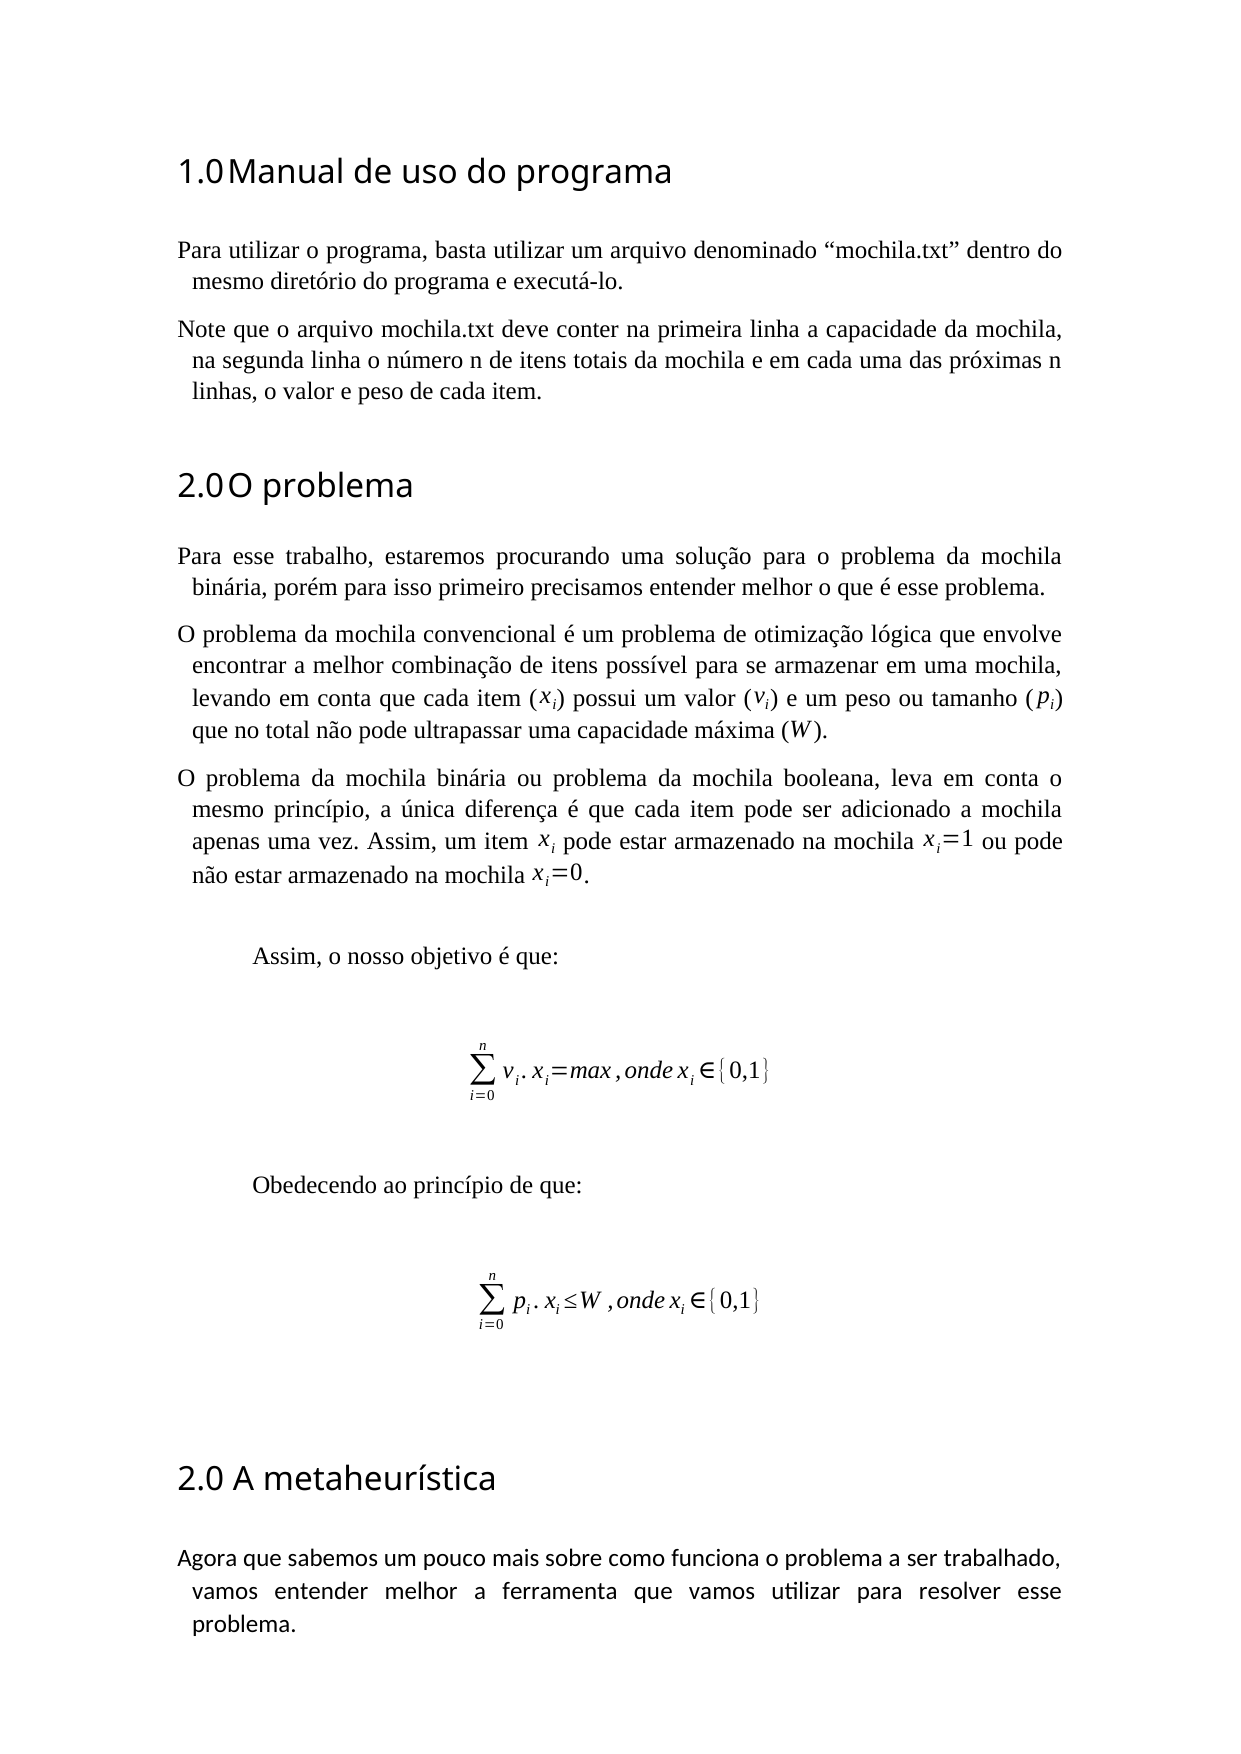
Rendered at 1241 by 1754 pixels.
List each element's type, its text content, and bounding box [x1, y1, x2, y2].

text Para utilizar o programa, basta utilizar um arquivo denominado “mochila.txt” dentro do mesmo diretório do programa e executá-lo. [177, 235, 1063, 295]
subtitle 2.0 A metaheurística [177, 1455, 1063, 1501]
text O problema da mochila binária ou problema da mochila booleana, leva em conta o mesmo princípio, a única diferença é que cada item pode ser adicionado a mochila apenas uma vez. Assim, um item pode estar armazenado na mochila ou pode não estar armazenado na mochila . [177, 763, 1063, 890]
text Agora que sabemos um pouco mais sobre como funciona o problema a ser trabalhado, vamos entender melhor a ferramenta que vamos utilizar para resolver esse problema. [177, 1543, 1063, 1639]
text Obedecendo ao princípio de que: [177, 1171, 1063, 1199]
text O problema da mochila convencional é um problema de otimização lógica que envolve encontrar a melhor combinação de itens possível para se armazenar em uma mochila, levando em conta que cada item () possui um valor () e um peso ou tamanho () que no total não pode ultrapassar uma capacidade máxima (). [177, 619, 1063, 744]
subtitle O problema [177, 462, 1063, 507]
text Para esse trabalho, estaremos procurando uma solução para o problema da mochila binária, porém para isso primeiro precisamos entender melhor o que é esse problema. [177, 541, 1063, 601]
text Note que o arquivo mochila.txt deve conter na primeira linha a capacidade da mochila, na segunda linha o número n de itens totais da mochila e em cada uma das próximas n linhas, o valor e peso de cada item. [177, 314, 1063, 405]
text Assim, o nosso objetivo é que: [177, 941, 1063, 970]
subtitle Manual de uso do programa [177, 148, 1063, 193]
